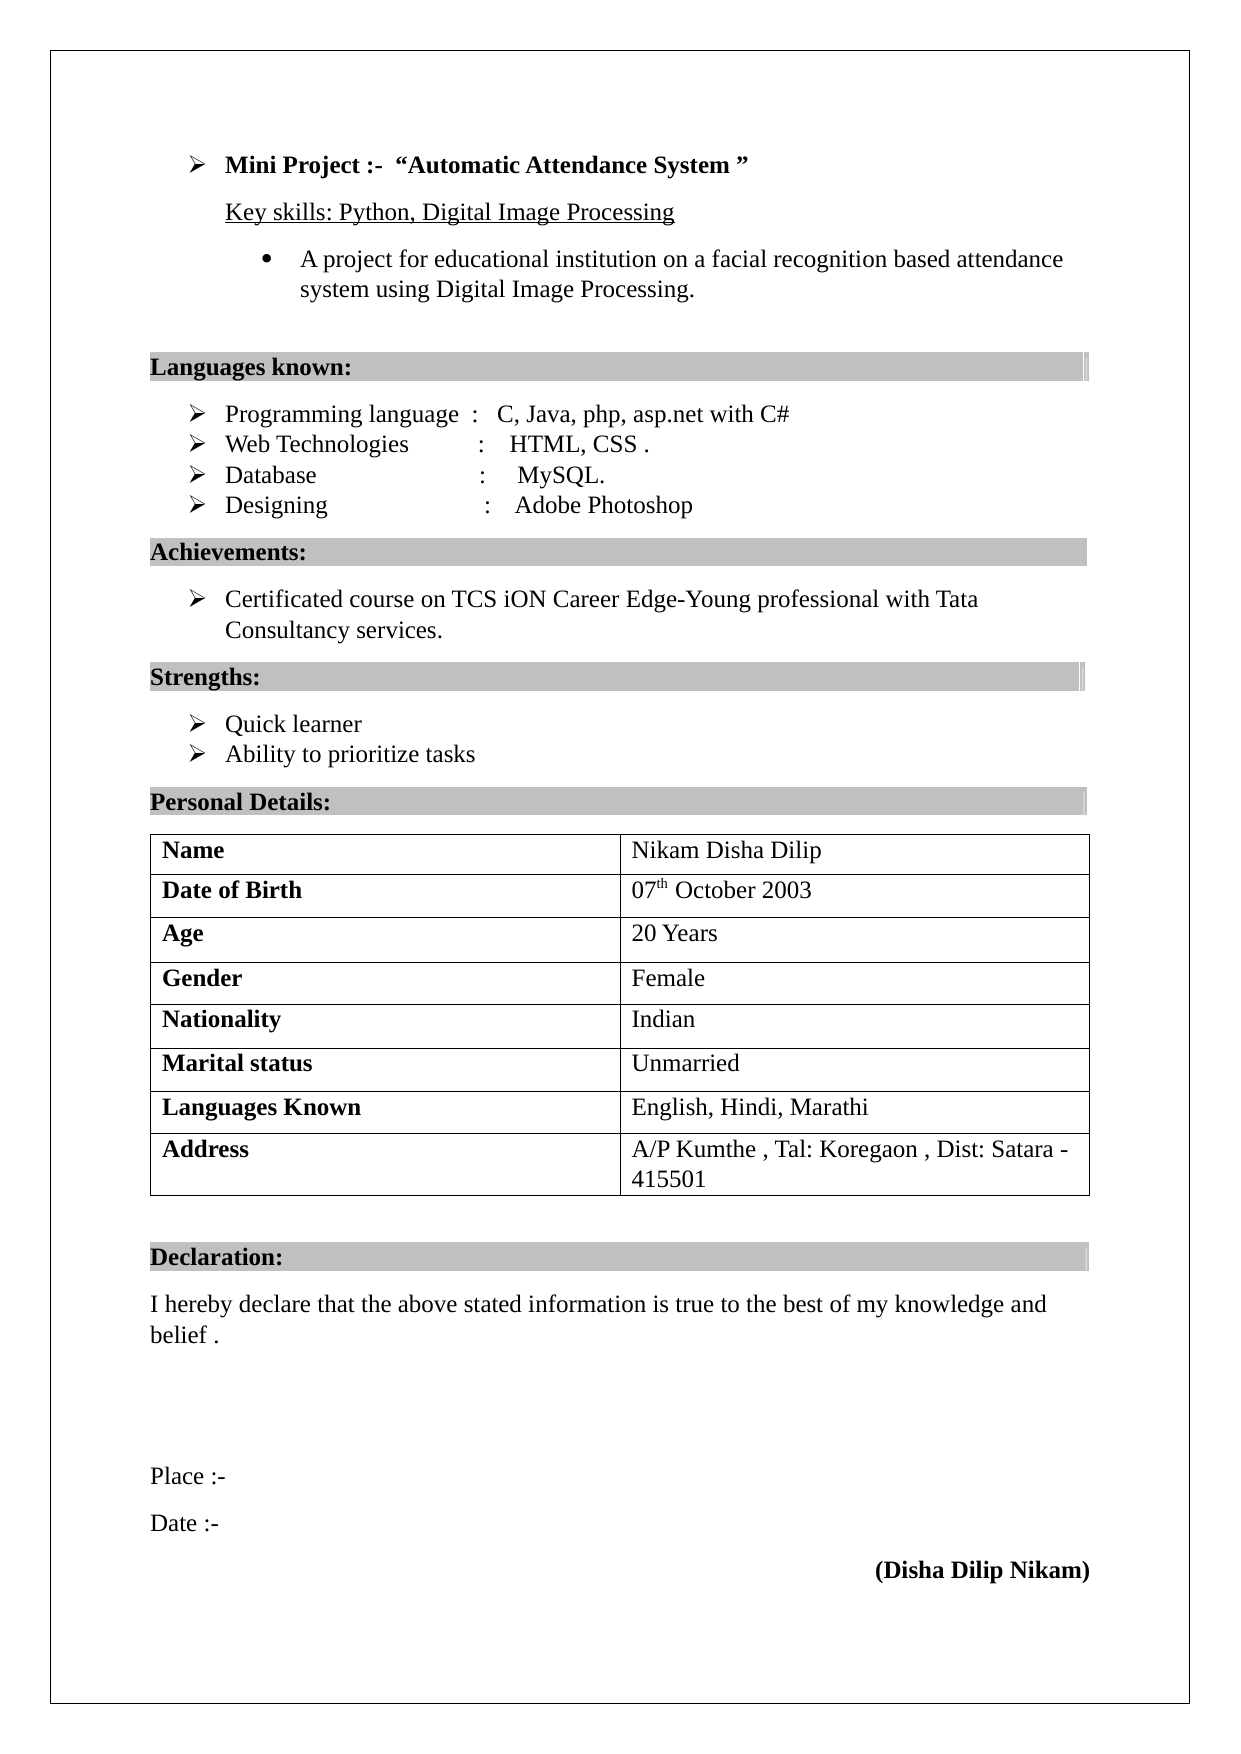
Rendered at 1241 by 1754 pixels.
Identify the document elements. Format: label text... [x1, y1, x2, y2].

table_cell 07th October 2003 [621, 875, 1089, 917]
table_cell Nationality [151, 1005, 620, 1047]
table_cell A/P Kumthe , Tal: Koregaon , Dist: Satara - 415501 [621, 1134, 1089, 1195]
table_cell Date of Birth [151, 875, 620, 917]
list Programming language : C, Java, php, asp.net with C# [187, 399, 1090, 428]
list Ability to prioritize tasks [187, 739, 1090, 768]
text Place :- [150, 1461, 1090, 1490]
text I hereby declare that the above stated information is true to the best of my knowledge and belief . [150, 1289, 1090, 1348]
table_cell Indian [621, 1005, 1089, 1047]
list Quick learner [187, 709, 1090, 738]
table_header Name [151, 835, 620, 874]
text (Disha Dilip Nikam) [150, 1555, 1090, 1584]
table_cell Age [151, 918, 620, 962]
list Designing : Adobe Photoshop [187, 490, 1090, 519]
list Web Technologies : HTML, CSS . [187, 429, 1090, 458]
table_cell Languages Known [151, 1092, 620, 1133]
table_header Nikam Disha Dilip [621, 835, 1089, 874]
list Database : MySQL. [187, 460, 1090, 489]
text Key skills: Python, Digital Image Processing [225, 197, 1090, 226]
list Mini Project :- “Automatic Attendance System ” [187, 150, 1090, 179]
table_cell English, Hindi, Marathi [621, 1092, 1089, 1133]
list A project for educational institution on a facial recognition based attendance system using Digital Image Processing. [262, 244, 1090, 303]
table_cell 20 Years [621, 918, 1089, 962]
table_cell Female [621, 963, 1089, 1003]
table_cell Gender [151, 963, 620, 1003]
table_cell Unmarried [621, 1049, 1089, 1091]
list Certificated course on TCS iON Career Edge-Young professional with Tata Consultancy services. [187, 584, 1090, 644]
table_cell Marital status [151, 1049, 620, 1091]
table_cell Address [151, 1134, 620, 1195]
text Achievements: | [150, 537, 1090, 566]
text Date :- [150, 1508, 1090, 1537]
